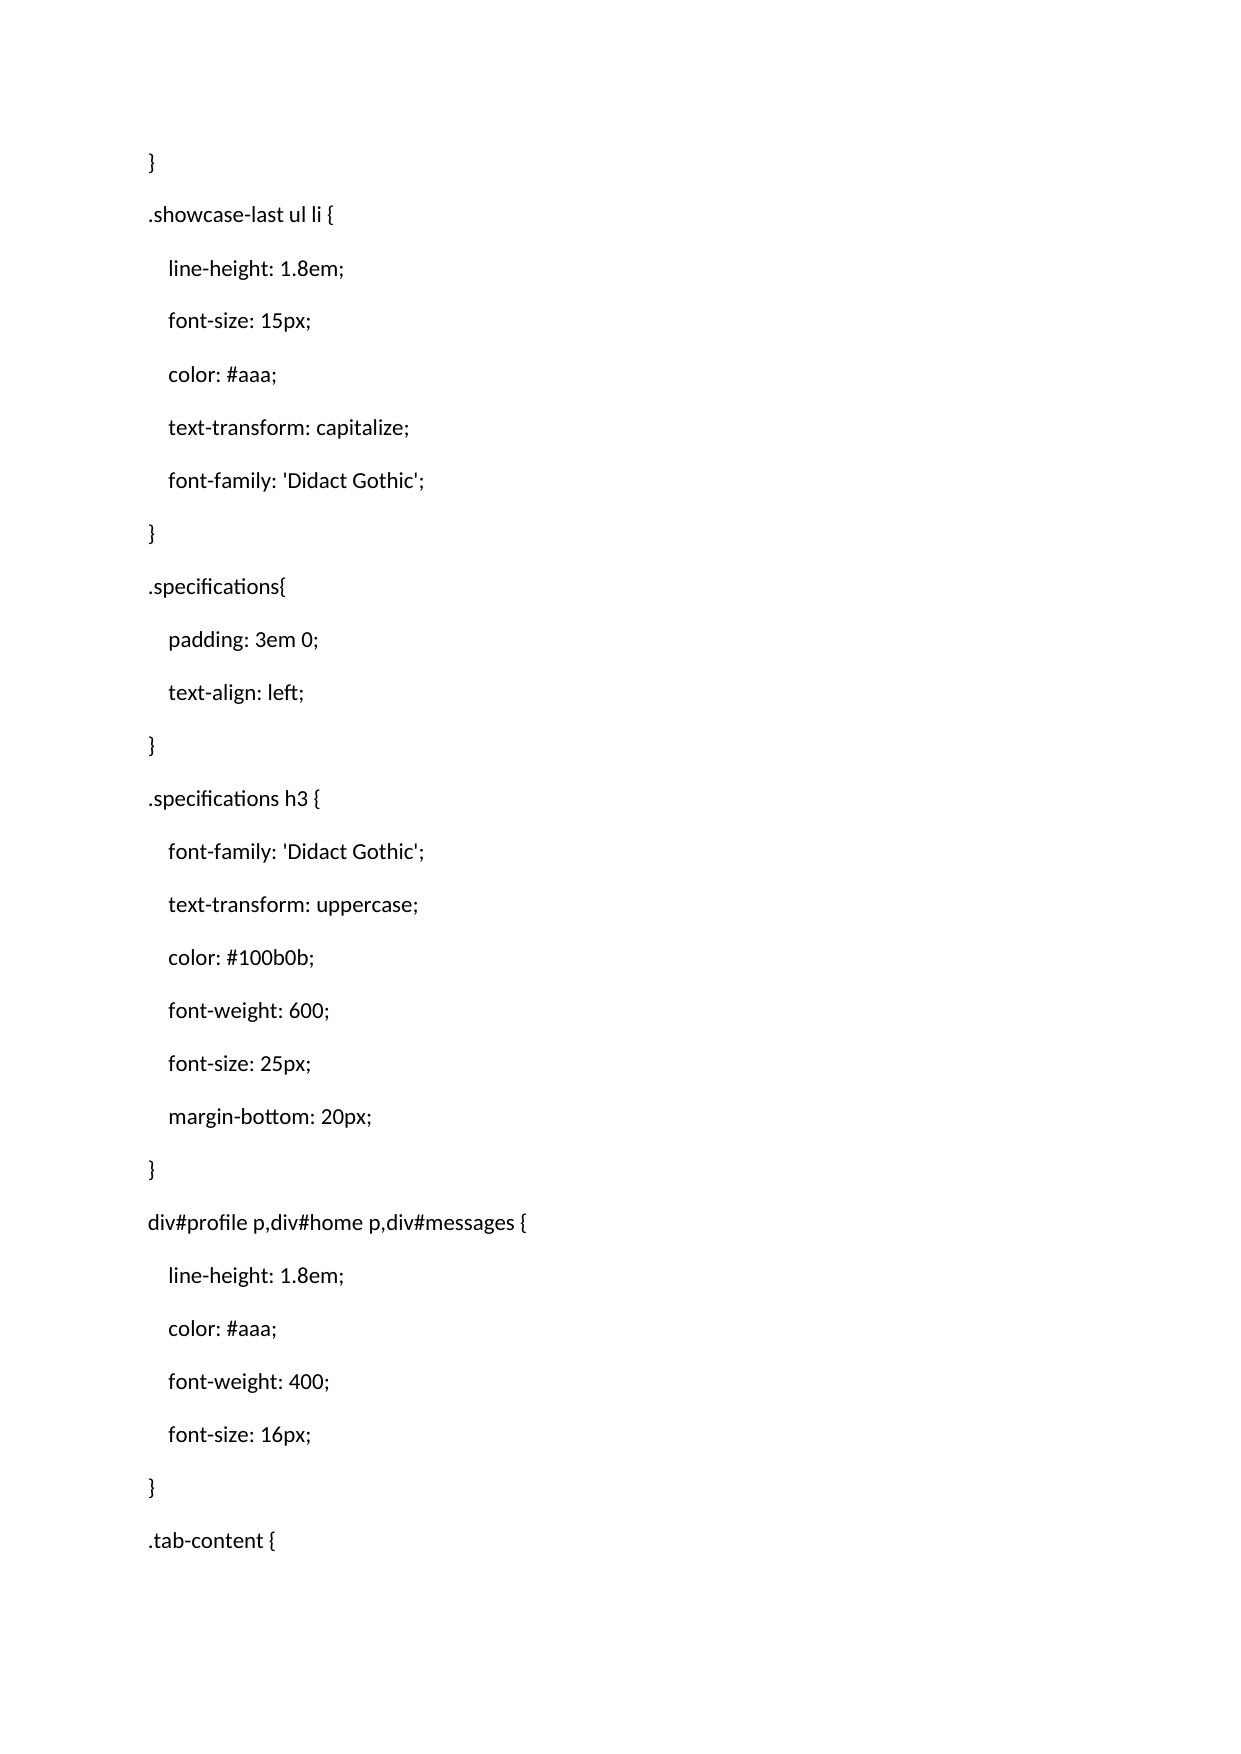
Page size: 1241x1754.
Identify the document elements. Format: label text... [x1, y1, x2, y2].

text } [148, 148, 1093, 176]
text color: #aaa; [148, 1314, 1093, 1342]
text font-weight: 600; [148, 996, 1093, 1024]
text color: #aaa; [148, 360, 1093, 388]
text font-family: 'Didact Gothic'; [148, 837, 1093, 865]
text font-family: 'Didact Gothic'; [148, 466, 1093, 494]
text .specifications h3 { [148, 784, 1093, 812]
text .tab-content { [148, 1526, 1093, 1554]
text } [148, 731, 1093, 759]
text } [148, 1473, 1093, 1501]
text .showcase-last ul li { [148, 201, 1093, 229]
text } [148, 1155, 1093, 1183]
text div#profile p,div#home p,div#messages { [148, 1208, 1093, 1236]
text text-transform: uppercase; [148, 890, 1093, 918]
text font-size: 16px; [148, 1420, 1093, 1448]
text text-align: left; [148, 678, 1093, 706]
text .specifications{ [148, 572, 1093, 600]
text } [148, 519, 1093, 547]
text text-transform: capitalize; [148, 413, 1093, 441]
text font-weight: 400; [148, 1367, 1093, 1395]
text font-size: 15px; [148, 307, 1093, 335]
text font-size: 25px; [148, 1049, 1093, 1077]
text line-height: 1.8em; [148, 254, 1093, 282]
text color: #100b0b; [148, 943, 1093, 971]
text padding: 3em 0; [148, 625, 1093, 653]
text line-height: 1.8em; [148, 1261, 1093, 1289]
text margin-bottom: 20px; [148, 1102, 1093, 1130]
